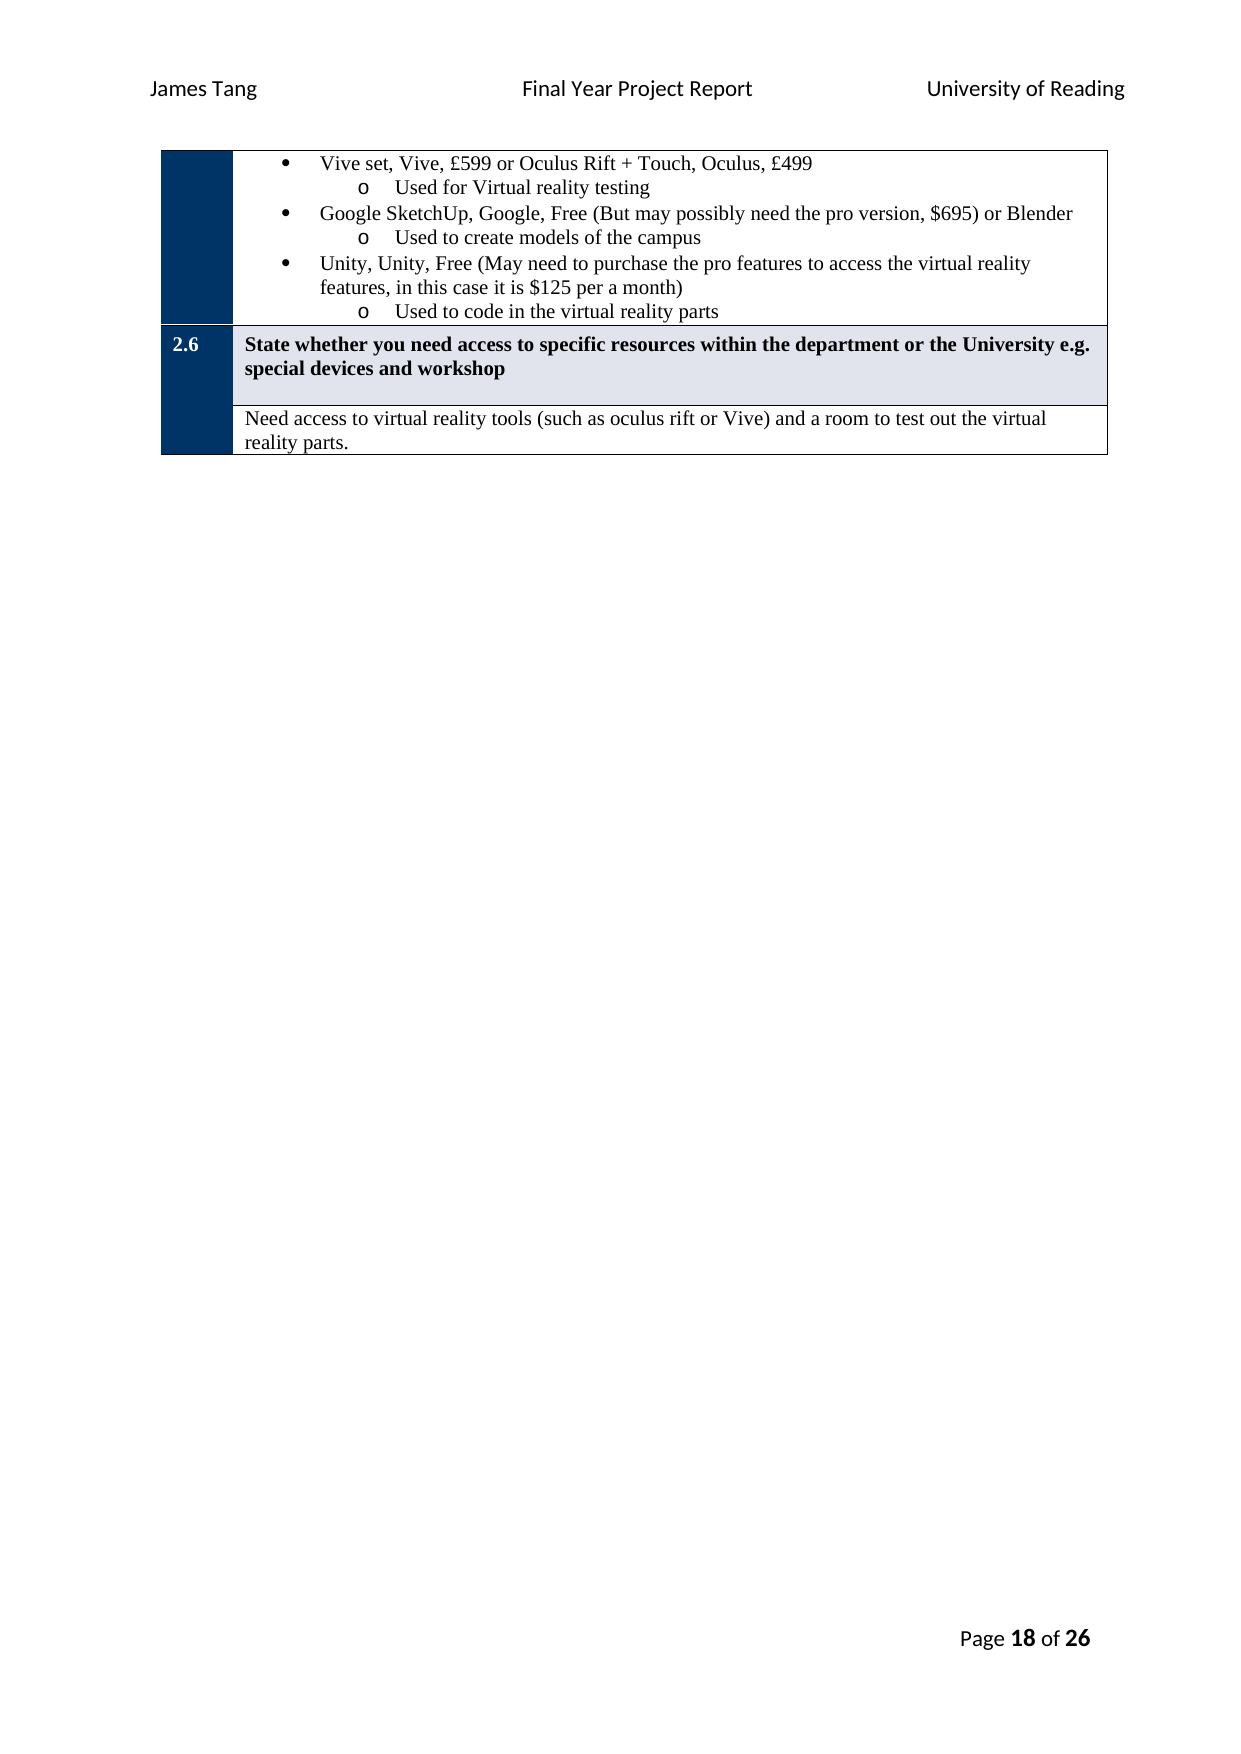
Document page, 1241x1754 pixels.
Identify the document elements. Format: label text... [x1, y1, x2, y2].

table_cell 2.6 [161, 326, 233, 405]
table_cell [161, 405, 233, 454]
table_cell [161, 151, 233, 324]
table_cell State whether you need access to specific resources within the department or the University e.g. special devices and workshop [233, 326, 1107, 405]
table_cell Vive set, Vive, £599 or Oculus Rift + Touch, Oculus, £499 Used for Virtual reality testing Google SketchUp, Google, Free (But may possibly need the pro version, $695) or Blender Used to create models of the campus Unity, Unity, Free (May need to purchase the pro features to access the virtual reality features, in this case it is $125 per a month) Used to code in the virtual reality parts [233, 151, 1107, 324]
table_cell Need access to virtual reality tools (such as oculus rift or Vive) and a room to test out the virtual reality parts. [233, 406, 1107, 454]
